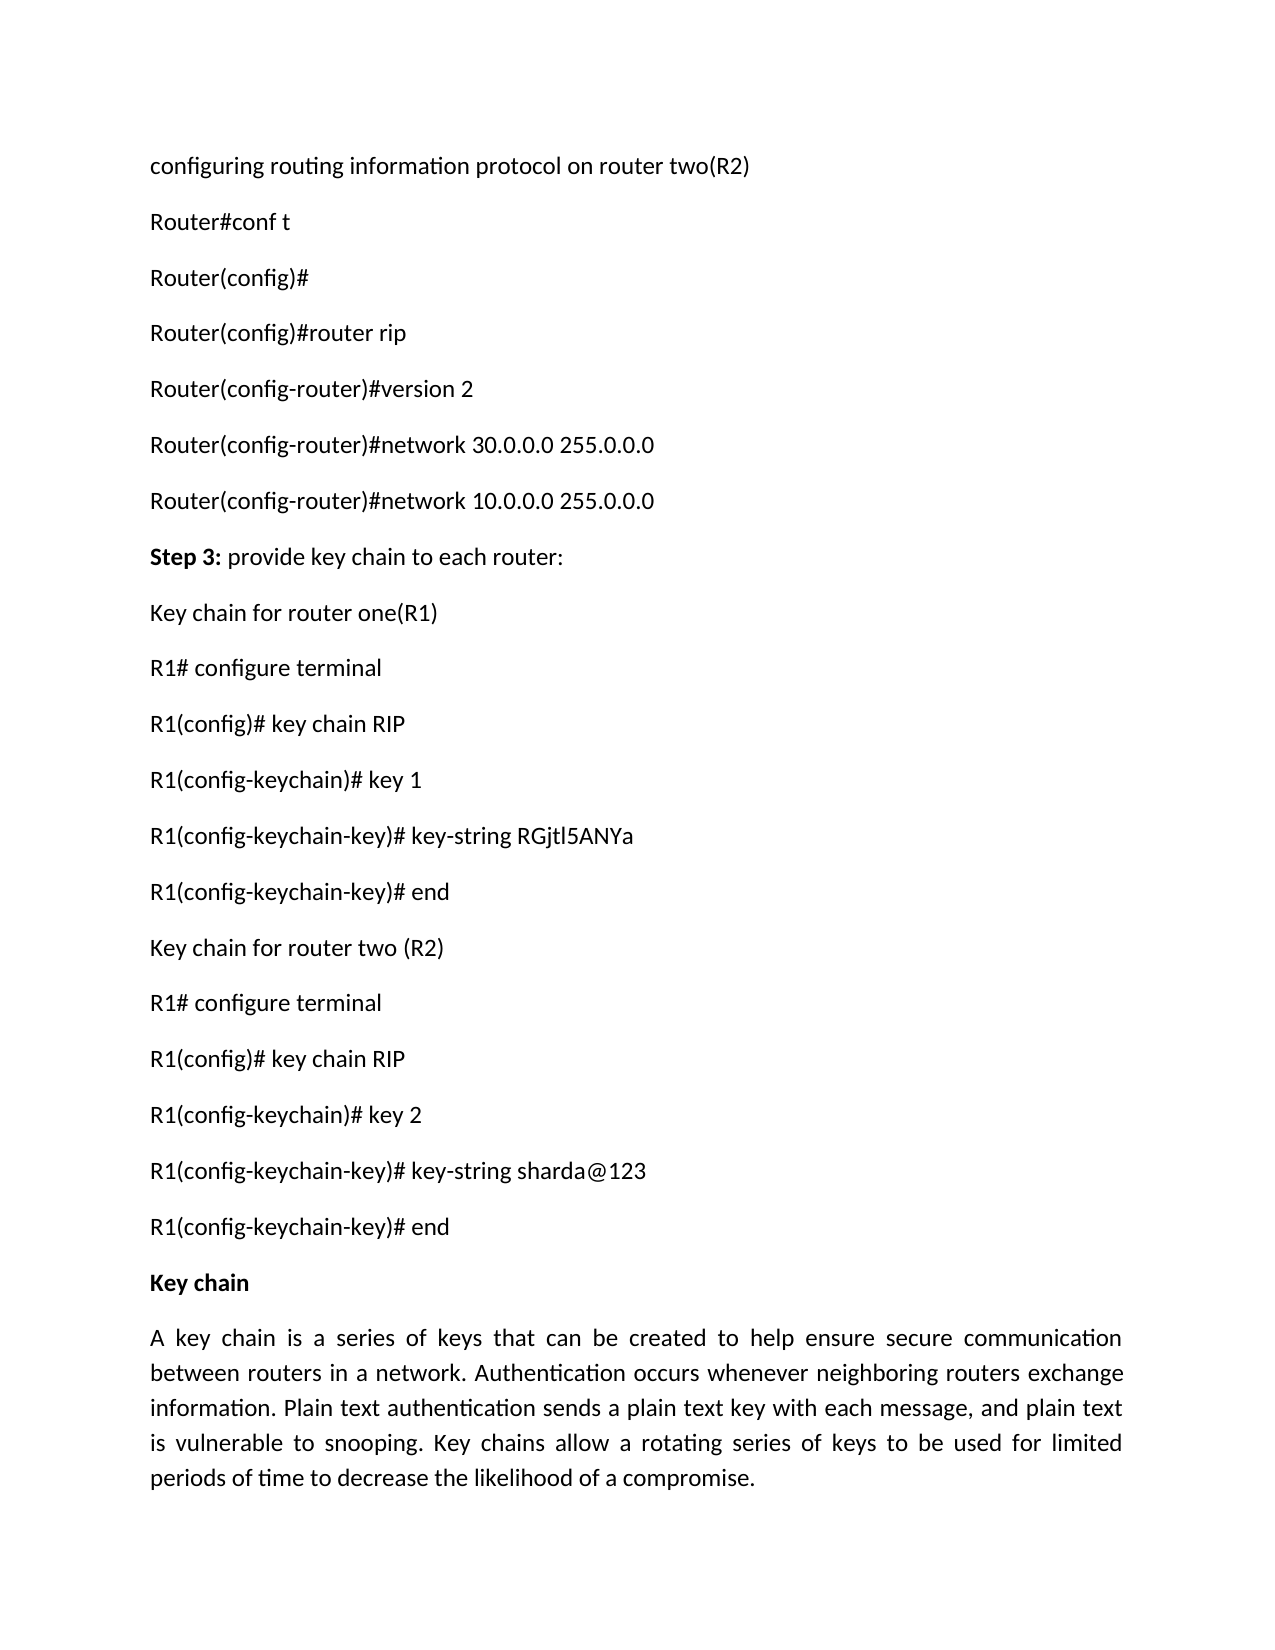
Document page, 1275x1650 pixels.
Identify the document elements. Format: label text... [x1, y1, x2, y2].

text R1(config-keychain-key)# key-string sharda@123 [150, 1155, 1125, 1186]
text Router(config-router)#network 10.0.0.0 255.0.0.0 [150, 485, 1125, 516]
text R1# configure terminal [150, 987, 1125, 1018]
text Router(config-router)#version 2 [150, 373, 1125, 404]
text Step 3: provide key chain to each router: [150, 541, 1125, 571]
text R1(config-keychain-key)# end [150, 876, 1125, 906]
text R1# configure terminal [150, 652, 1125, 683]
text Router(config-router)#network 30.0.0.0 255.0.0.0 [150, 429, 1125, 460]
text R1(config-keychain)# key 1 [150, 764, 1125, 795]
text Key chain for router two (R2) [150, 932, 1125, 962]
text Key chain [150, 1267, 1125, 1297]
text Router(config)#router rip [150, 317, 1125, 348]
text configuring routing information protocol on router two(R2) [150, 150, 1125, 181]
text A key chain is a series of keys that can be created to help ensure secure communication between routers in a network. Authentication occurs whenever neighboring routers exchange information. Plain text authentication sends a plain text key with each message, and plain text is vulnerable to snooping. Key chains allow a rotating series of keys to be used for limited periods of time to decrease the likelihood of a compromise. [150, 1322, 1125, 1493]
text R1(config-keychain)# key 2 [150, 1099, 1125, 1130]
text R1(config)# key chain RIP [150, 708, 1125, 739]
text R1(config-keychain-key)# key-string RGjtl5ANYa [150, 820, 1125, 851]
text R1(config)# key chain RIP [150, 1043, 1125, 1074]
text Key chain for router one(R1) [150, 597, 1125, 627]
text Router(config)# [150, 262, 1125, 292]
text Router#conf t [150, 206, 1125, 236]
text R1(config-keychain-key)# end [150, 1211, 1125, 1241]
